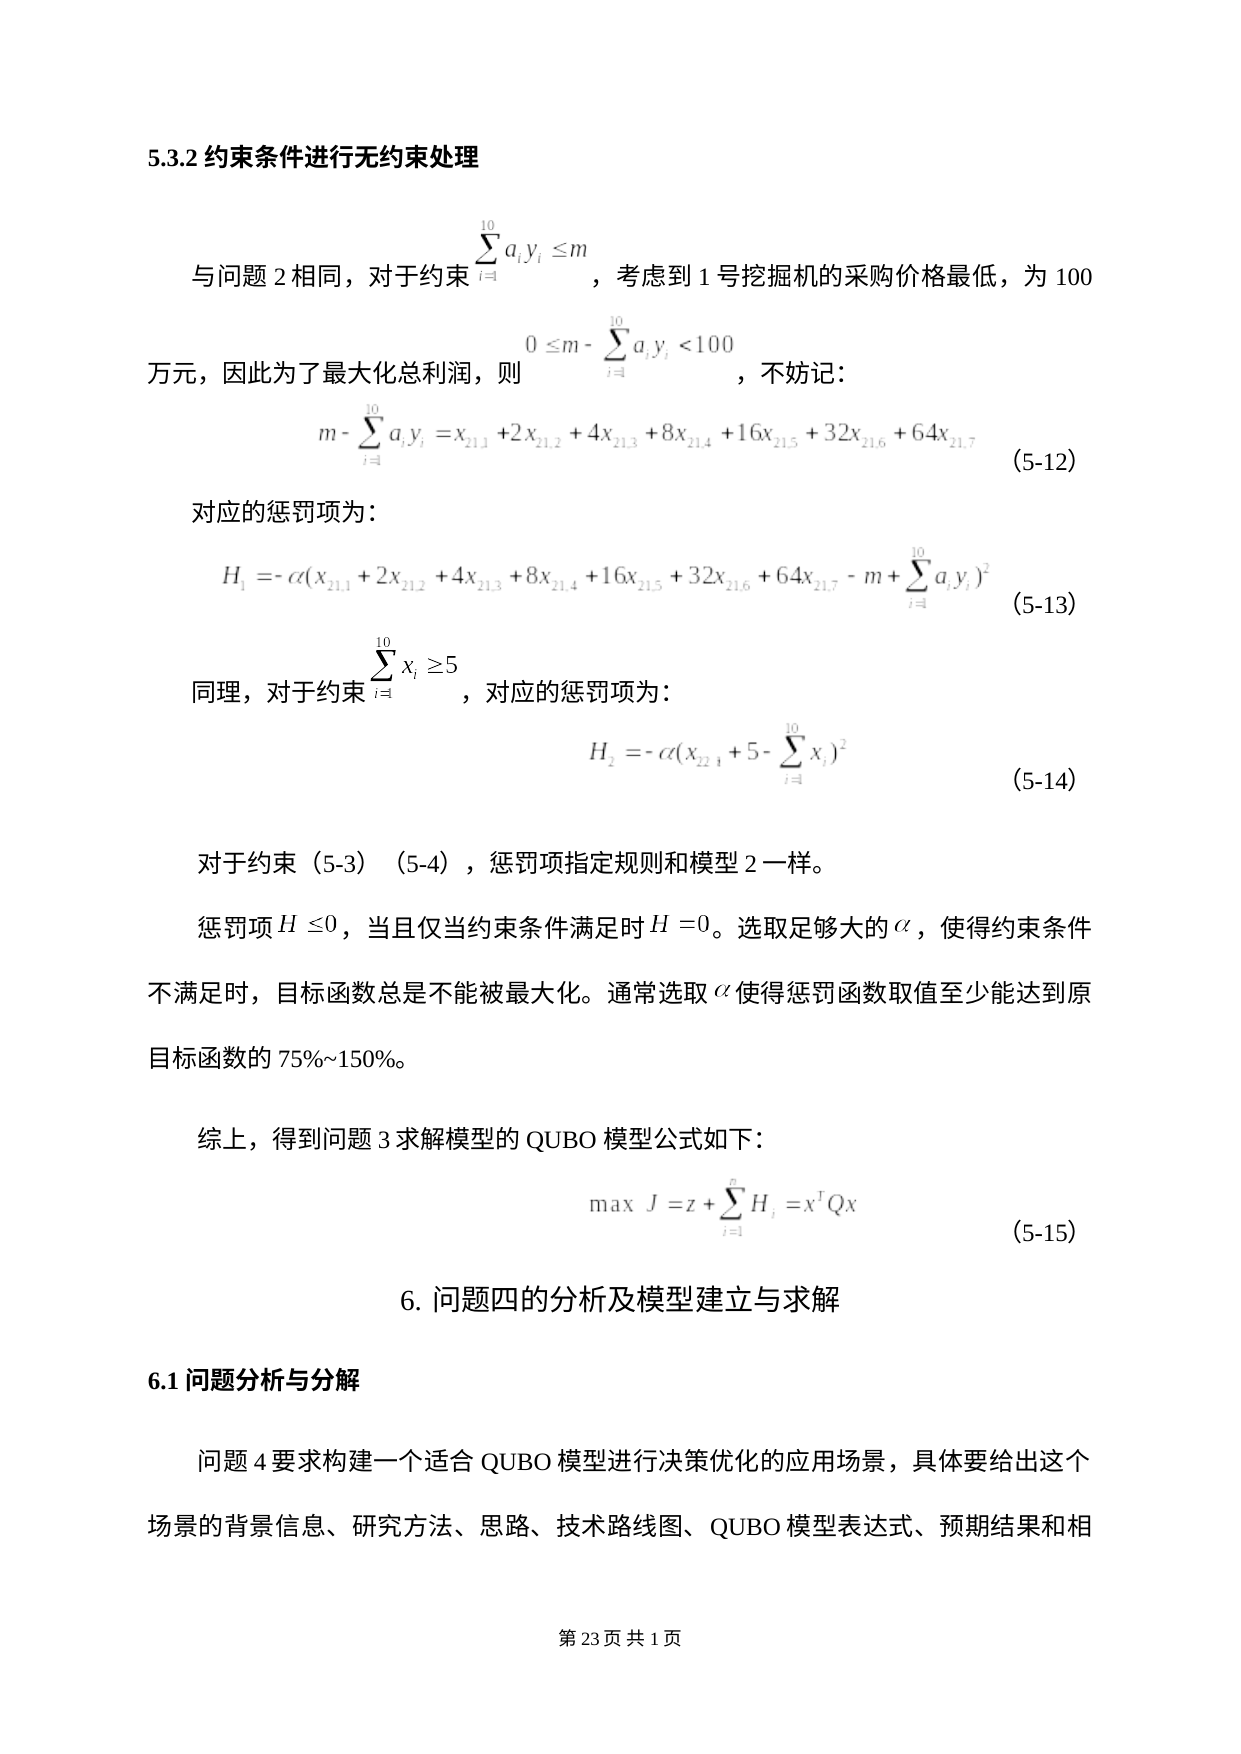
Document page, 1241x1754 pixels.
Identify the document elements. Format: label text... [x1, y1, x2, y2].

text 对于约束（5-3）（5-4），惩罚项指定规则和模型2一样。 [148, 829, 1092, 894]
list 问题四的分析及模型建立与求解 [148, 1265, 1092, 1330]
text 5.3.2 约束条件进行无约束处理 [148, 123, 1092, 188]
text 与问题2相同，对于约束，考虑到1号挖掘机的采购价格最低，为100万元，因此为了最大化总利润，则，不妨记： [148, 204, 1092, 399]
text 对应的惩罚项为： [148, 478, 1092, 543]
text （5-13） [148, 543, 1092, 621]
text （5-12） [148, 399, 1092, 478]
text 同理，对于约束，对应的惩罚项为： [148, 621, 1092, 718]
text 惩罚项，当且仅当约束条件满足时。选取足够大的，使得约束条件不满足时，目标函数总是不能被最大化。通常选取使得惩罚函数取值至少能达到原目标函数的75%~150%。 [148, 894, 1092, 1089]
text 综上，得到问题3求解模型的 QUBO 模型公式如下： [148, 1105, 1092, 1170]
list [148, 1427, 1092, 1557]
text （5-15） [148, 1170, 1092, 1248]
text （5-14） [148, 718, 1092, 796]
text 6.1 问题分析与分解 [148, 1346, 1092, 1411]
